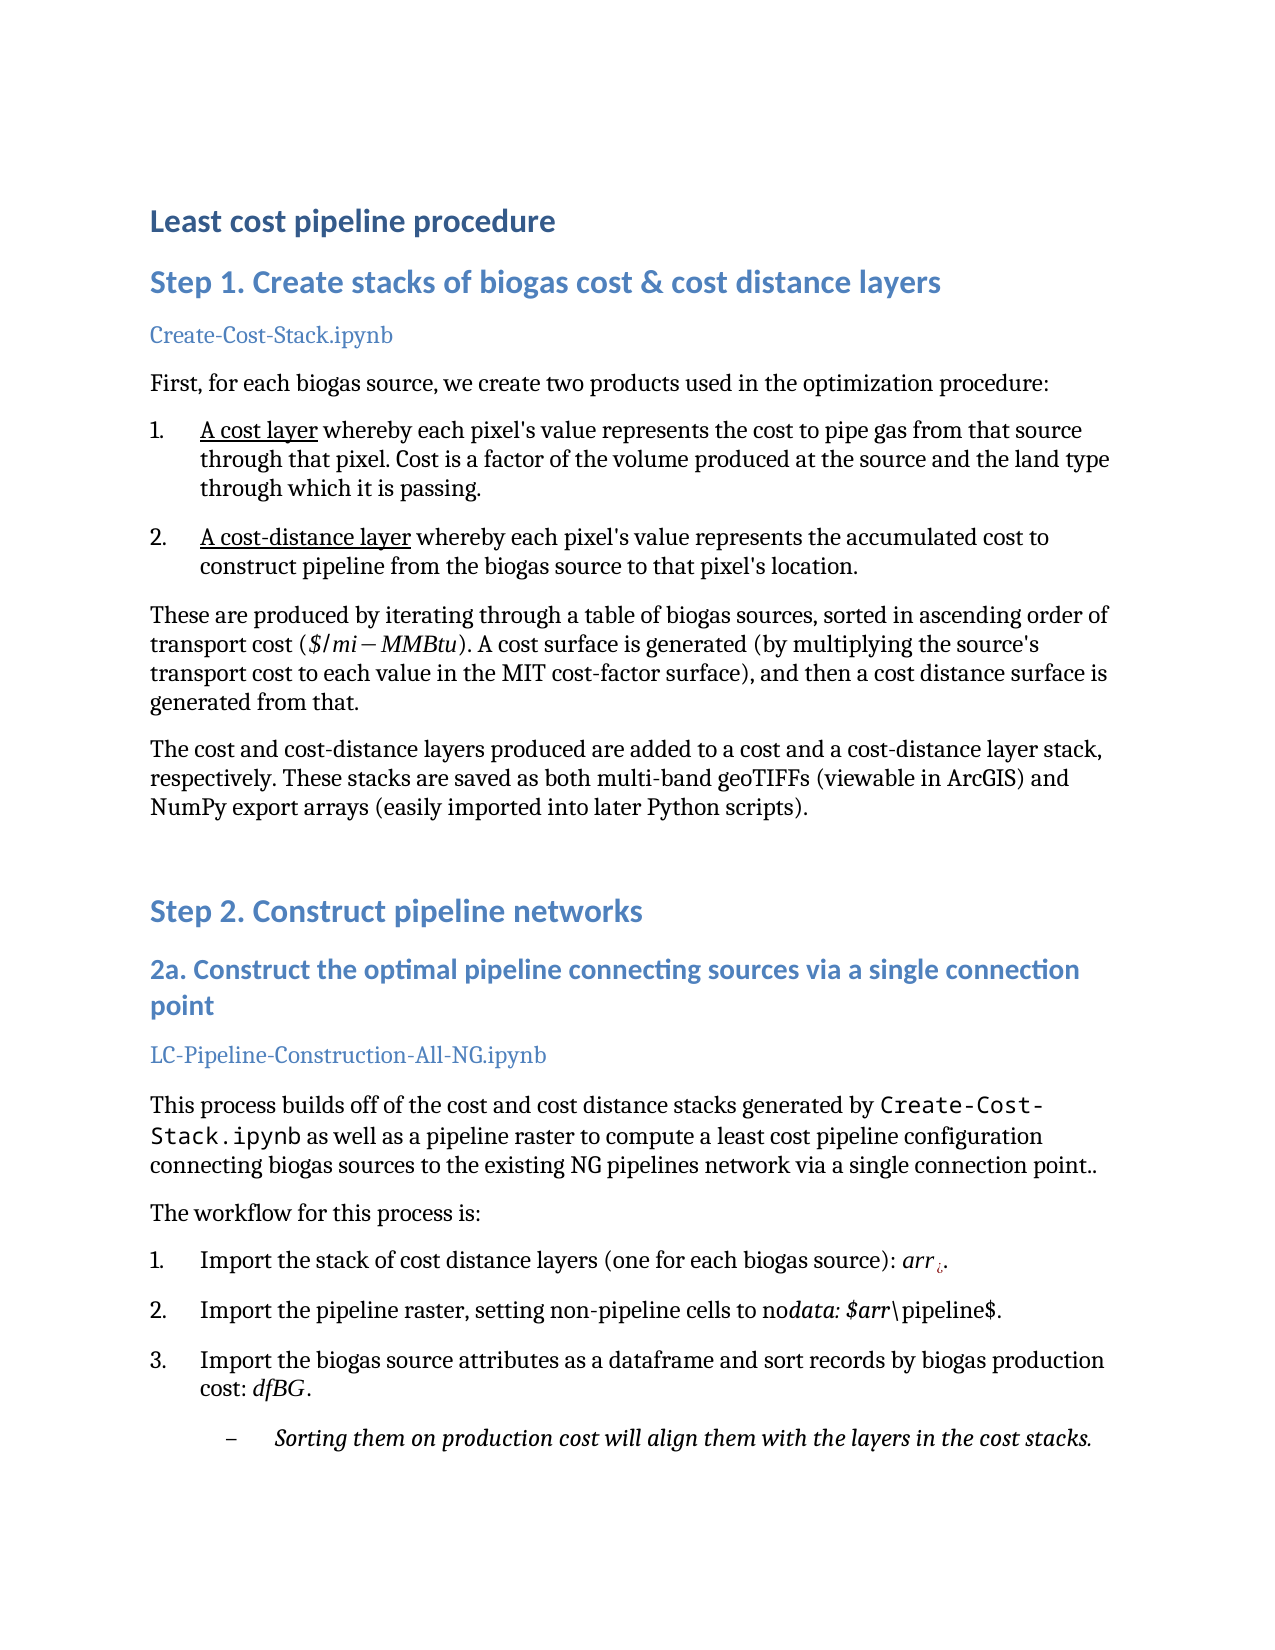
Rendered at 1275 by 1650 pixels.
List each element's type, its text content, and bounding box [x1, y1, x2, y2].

list A cost-distance layer whereby each pixel's value represents the accumulated cost to construct pipeline from the biogas source to that pixel's location. [150, 523, 1125, 581]
text The cost and cost-distance layers produced are added to a cost and a cost-distance layer stack, respectively. These stacks are saved as both multi-band geoTIFFs (viewable in ArcGIS) and NumPy export arrays (easily imported into later Python scripts). [150, 735, 1125, 821]
text This process builds off of the cost and cost distance stacks generated by Create-Cost-Stack.ipynb as well as a pipeline raster to compute a least cost pipeline configuration connecting biogas sources to the existing NG pipelines network via a single connection point.. [150, 1089, 1125, 1180]
text The workflow for this process is: [150, 1199, 1125, 1228]
subtitle Least cost pipeline procedure [150, 200, 1125, 241]
subtitle 2a. Construct the optimal pipeline connecting sources via a single connection point [150, 951, 1125, 1023]
list A cost layer whereby each pixel's value represents the cost to pipe gas from that source through that pixel. Cost is a factor of the volume produced at the source and the land type through which it is passing. [150, 416, 1125, 502]
text Create-Cost-Stack.ipynb [150, 321, 1125, 350]
text LC-Pipeline-Construction-All-NG.ipynb [150, 1041, 1125, 1070]
text First, for each biogas source, we create two products used in the optimization procedure: [150, 368, 1125, 397]
text These are produced by iterating through a table of biogas sources, sorted in ascending order of transport cost (). A cost surface is generated (by multiplying the source's transport cost to each value in the MIT cost-factor surface), and then a cost distance surface is generated from that. [150, 601, 1125, 716]
list Import the stack of cost distance layers (one for each biogas source): . [150, 1246, 1125, 1275]
subtitle Step 1. Create stacks of biogas cost & cost distance layers [150, 262, 1125, 302]
list Sorting them on production cost will align them with the layers in the cost stacks. [225, 1424, 1125, 1453]
subtitle Step 2. Construct pipeline networks [150, 890, 1125, 931]
list Import the biogas source attributes as a dataframe and sort records by biogas production cost: . [150, 1346, 1125, 1403]
list Import the pipeline raster, setting non-pipeline cells to nodata: $arr\pipeline$. [150, 1296, 1125, 1325]
